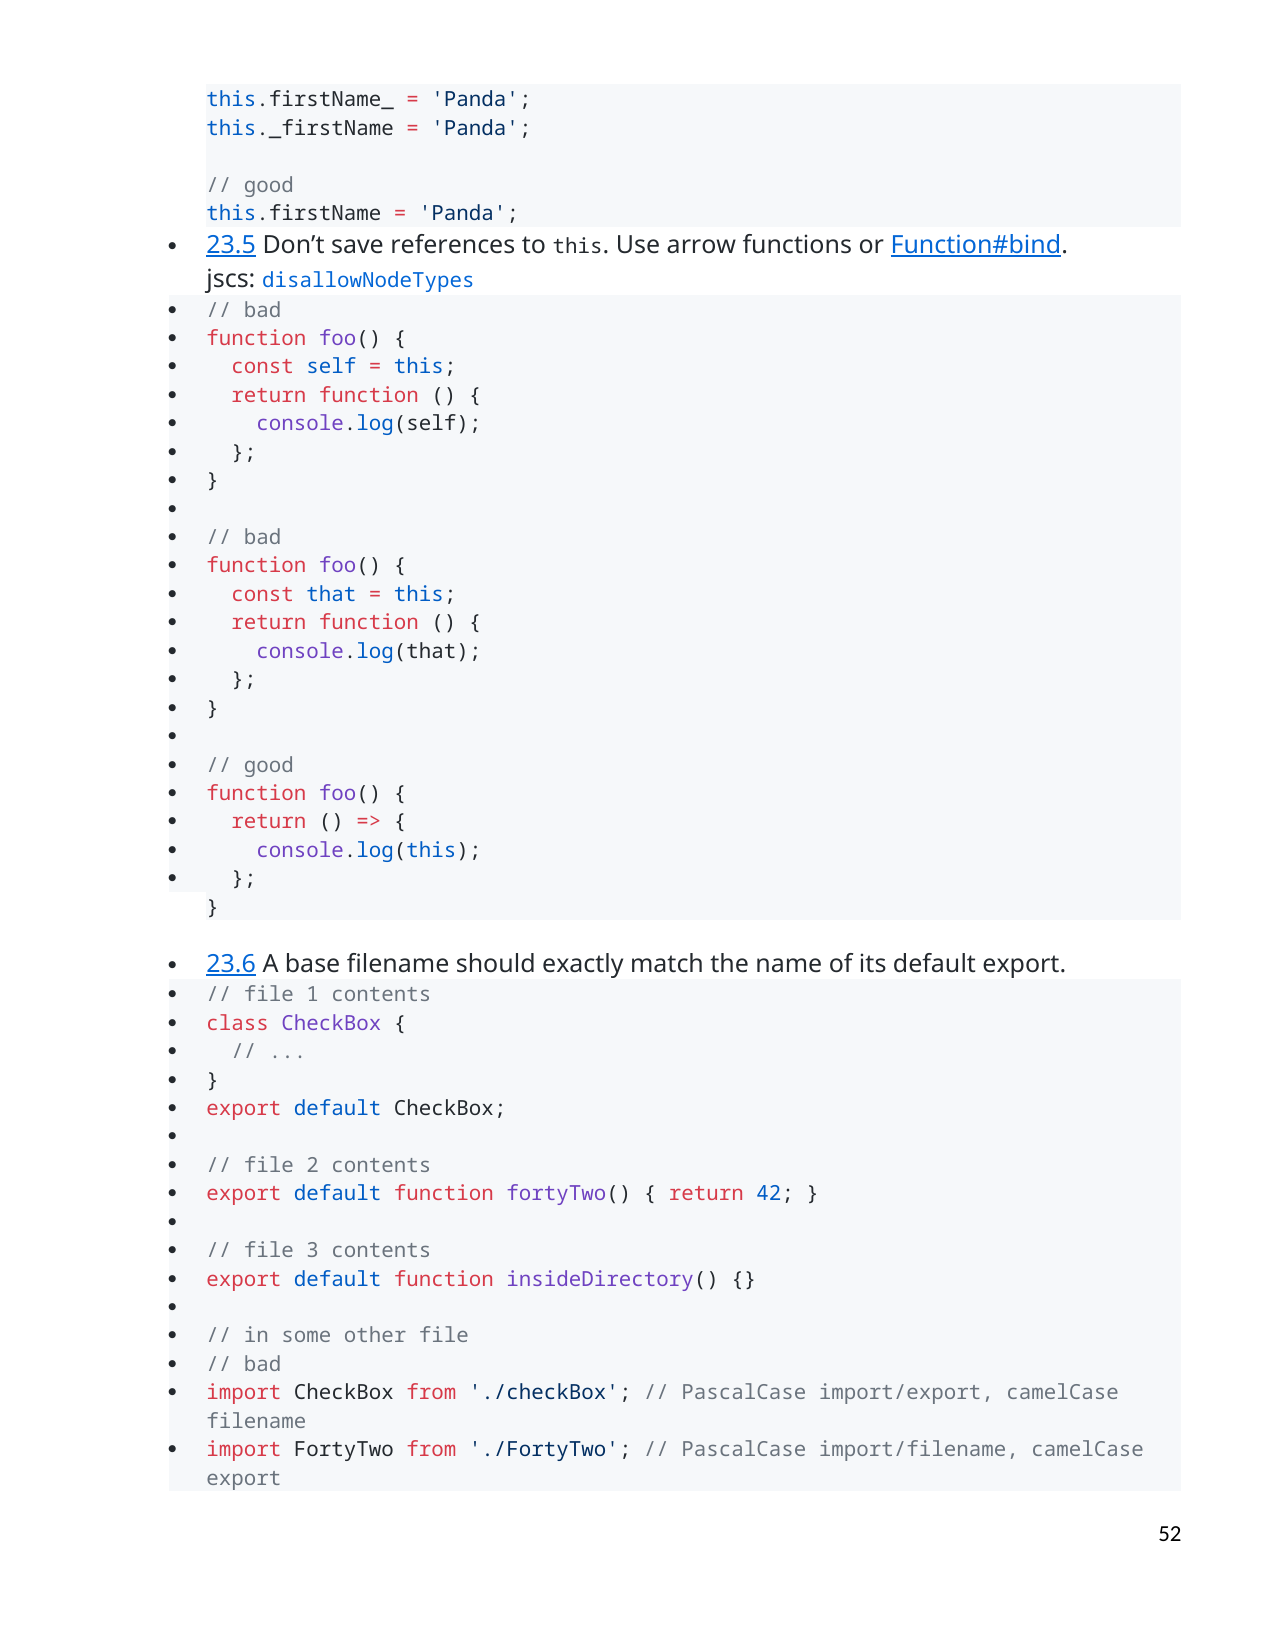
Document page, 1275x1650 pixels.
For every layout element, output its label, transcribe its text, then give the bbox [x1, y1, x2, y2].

list } [169, 1065, 1181, 1093]
list return () => { [169, 807, 1181, 835]
list }; [169, 664, 1181, 693]
list }; [169, 437, 1181, 465]
list // bad [169, 1349, 1181, 1377]
list export default function insideDirectory() {} [169, 1264, 1181, 1292]
text // good [206, 170, 1181, 198]
list function foo() { [169, 551, 1181, 579]
list // ... [169, 1036, 1181, 1065]
list // bad [169, 522, 1181, 551]
list }; [169, 863, 1181, 892]
list // in some other file [169, 1321, 1181, 1349]
list console.log(that); [169, 636, 1181, 664]
list export default function fortyTwo() { return 42; } [169, 1178, 1181, 1207]
list console.log(self); [169, 408, 1181, 437]
list function foo() { [169, 323, 1181, 352]
list } [169, 465, 1181, 494]
list console.log(this); [169, 835, 1181, 863]
list return function () { [169, 607, 1181, 636]
list // bad [169, 295, 1181, 323]
text } [206, 892, 1181, 920]
list const self = this; [169, 352, 1181, 380]
list const that = this; [169, 579, 1181, 607]
list } [169, 693, 1181, 721]
text this.firstName = 'Panda'; [206, 198, 1181, 227]
list function foo() { [169, 778, 1181, 807]
list 23.5 Don’t save references to this. Use arrow functions or Function#bind. jscs: disallowNodeTypes [169, 227, 1181, 295]
list class CheckBox { [169, 1008, 1181, 1036]
list import CheckBox from './checkBox'; // PascalCase import/export, camelCase filename [169, 1377, 1181, 1434]
list export default CheckBox; [169, 1093, 1181, 1122]
list return function () { [169, 380, 1181, 408]
text this._firstName = 'Panda'; [206, 113, 1181, 141]
list 23.6 A base filename should exactly match the name of its default export. [169, 945, 1181, 979]
list import FortyTwo from './FortyTwo'; // PascalCase import/filename, camelCase export [169, 1434, 1181, 1491]
list // file 2 contents [169, 1150, 1181, 1178]
list // file 1 contents [169, 979, 1181, 1008]
text this.firstName_ = 'Panda'; [206, 84, 1181, 113]
list // good [169, 750, 1181, 778]
list // file 3 contents [169, 1235, 1181, 1264]
